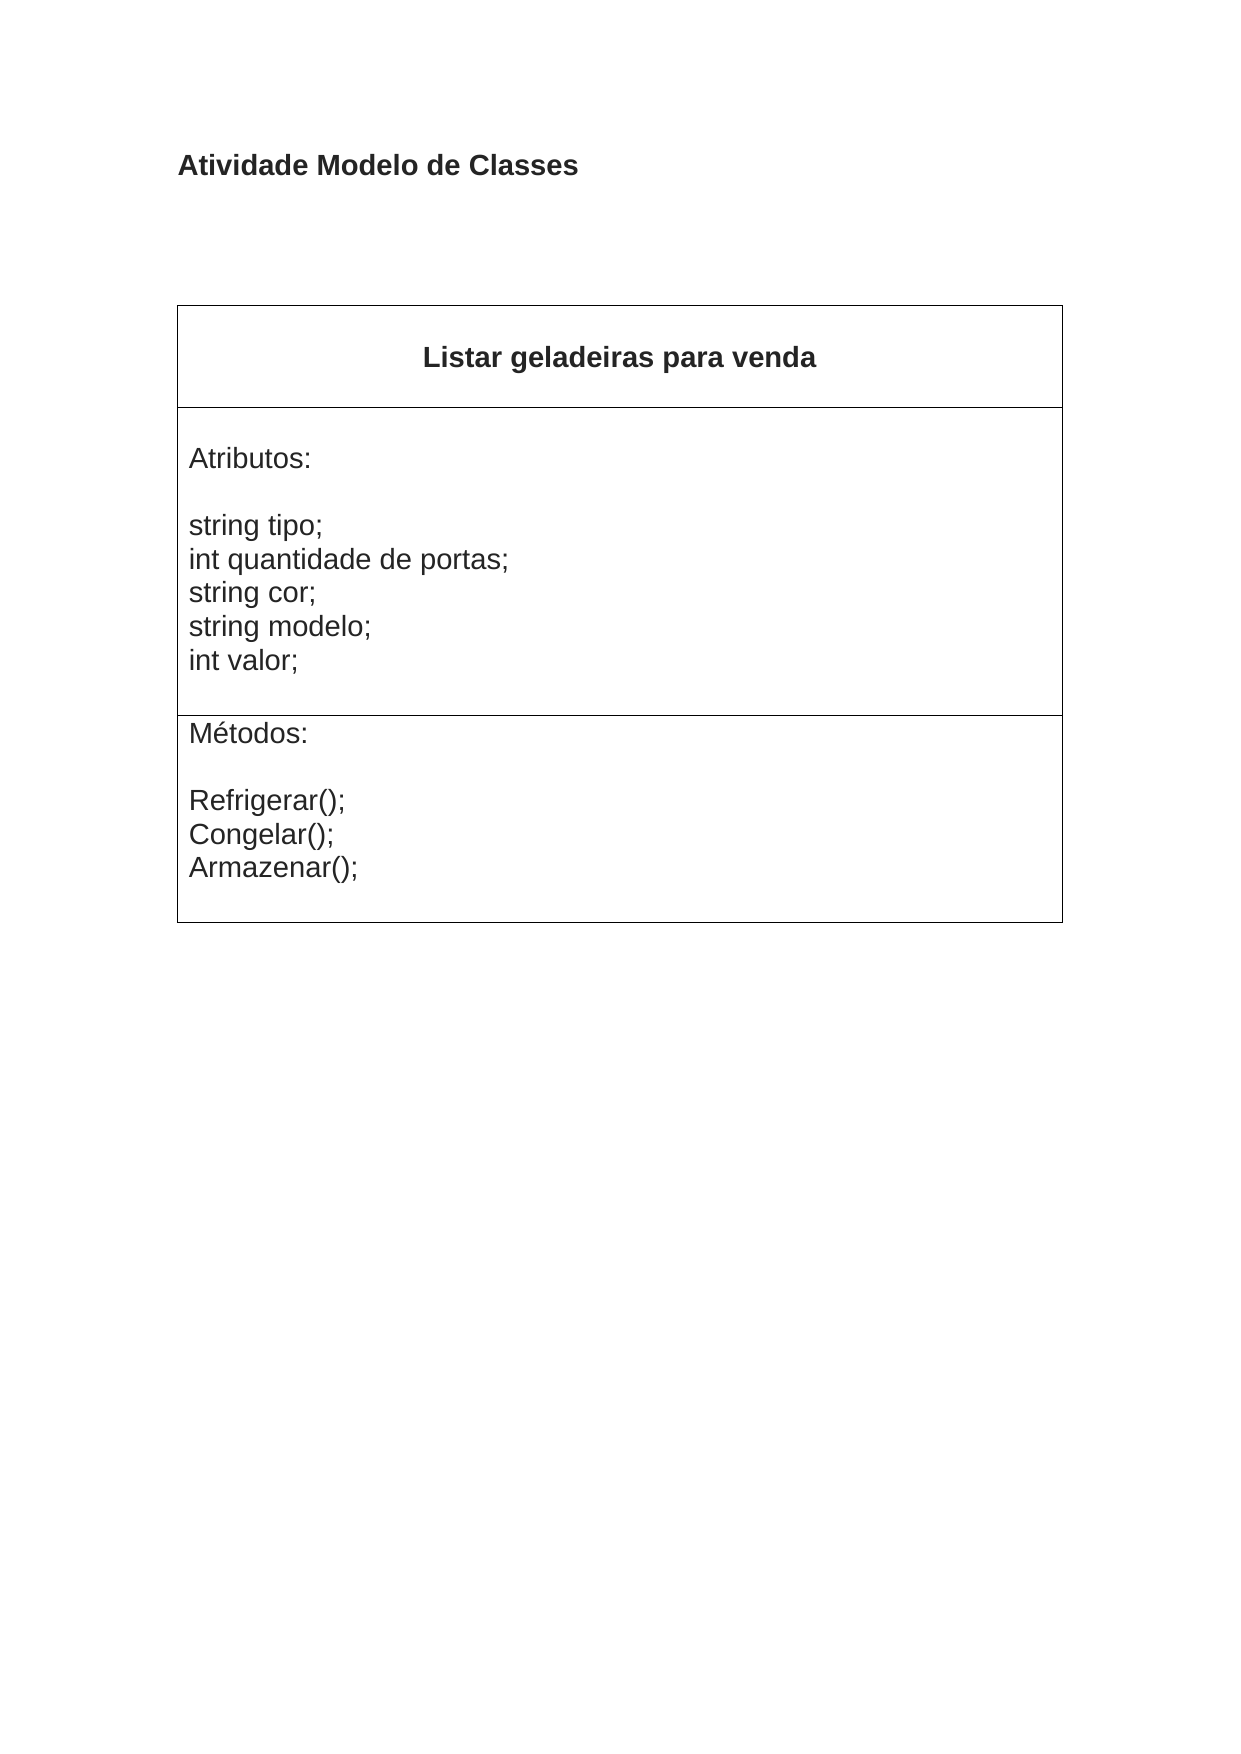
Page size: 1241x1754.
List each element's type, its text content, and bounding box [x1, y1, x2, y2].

text Atividade Modelo de Classes [177, 148, 1063, 181]
table_cell Atributos: string tipo; int quantidade de portas; string cor; string modelo; int valor; [178, 408, 1062, 715]
table_header Listar geladeiras para venda [178, 306, 1062, 407]
table_cell Métodos: Refrigerar(); Congelar(); Armazenar(); [178, 716, 1062, 922]
